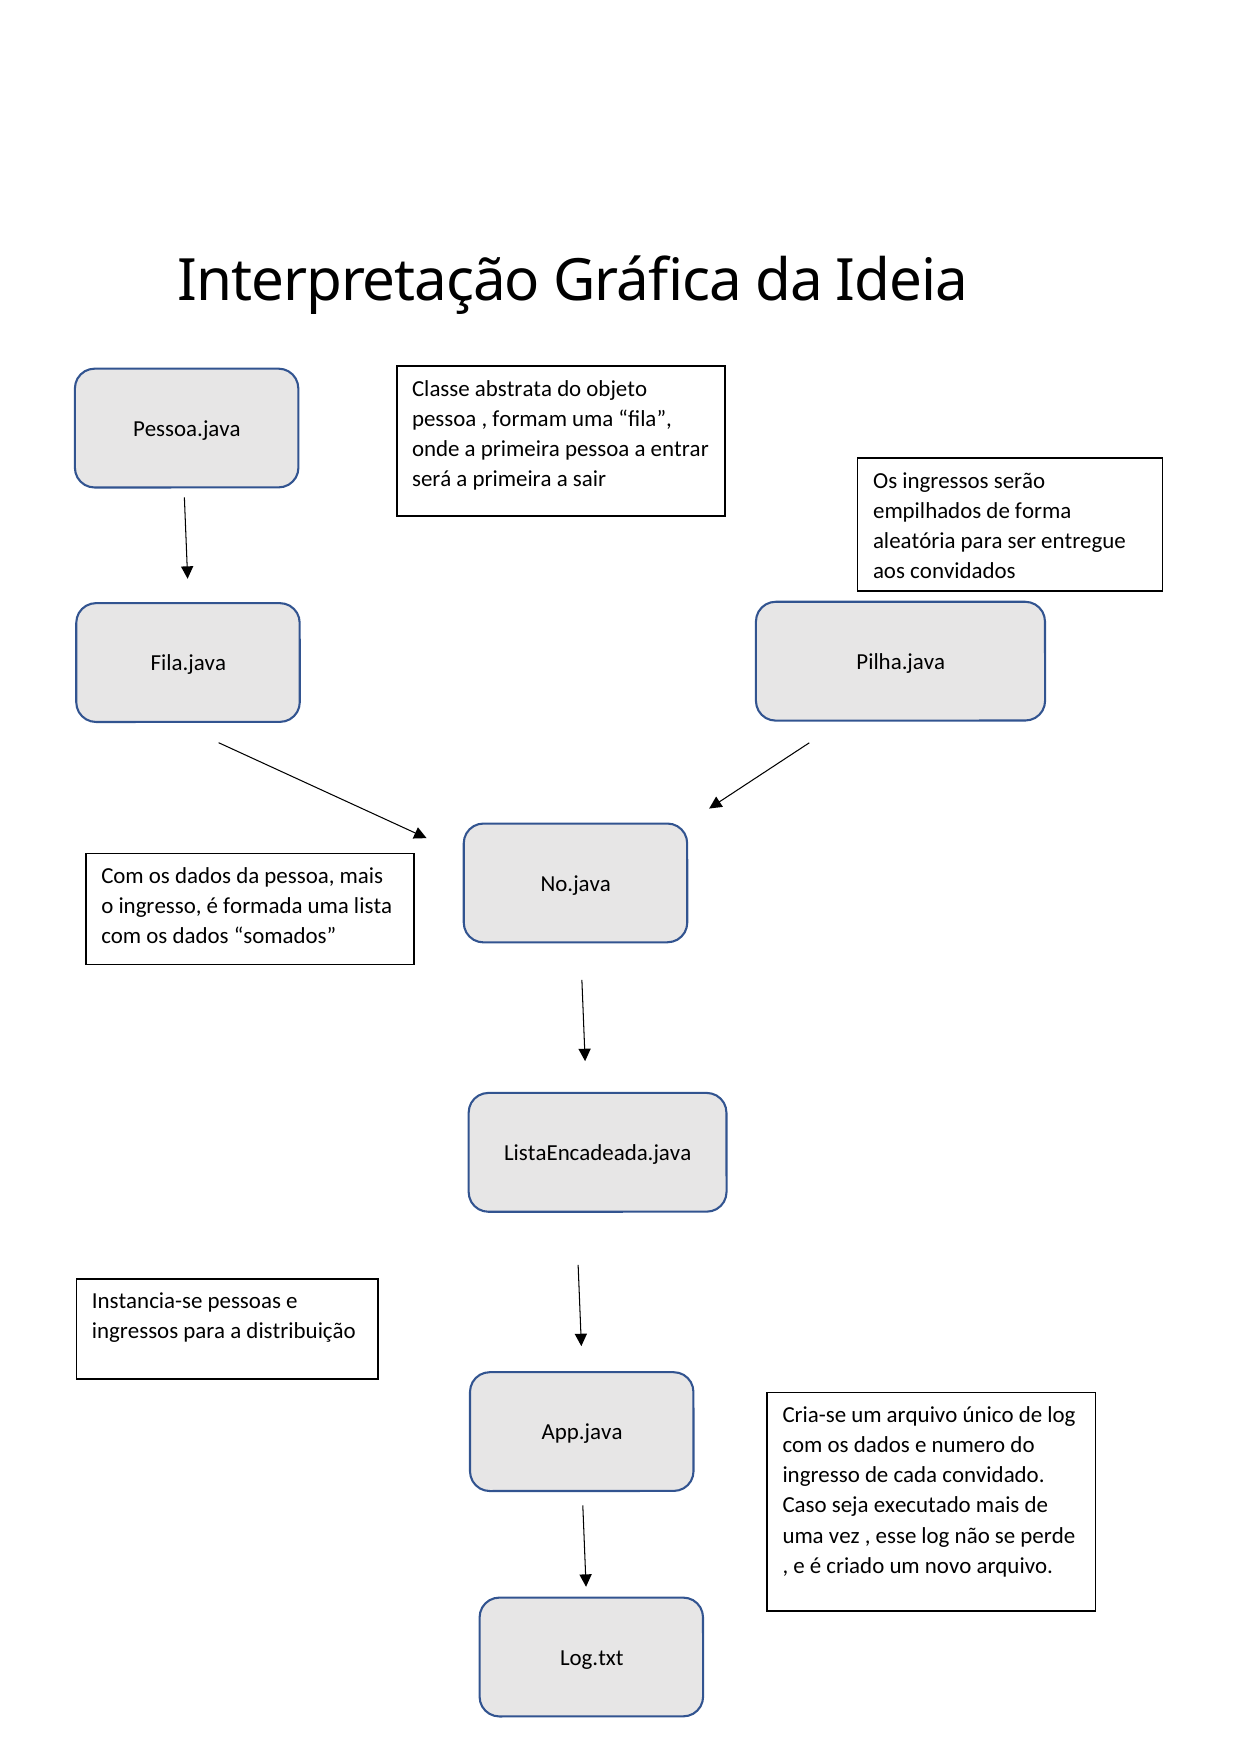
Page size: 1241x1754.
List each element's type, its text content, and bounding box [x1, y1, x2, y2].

title Interpretação Gráfica da Ideia [177, 238, 1063, 317]
